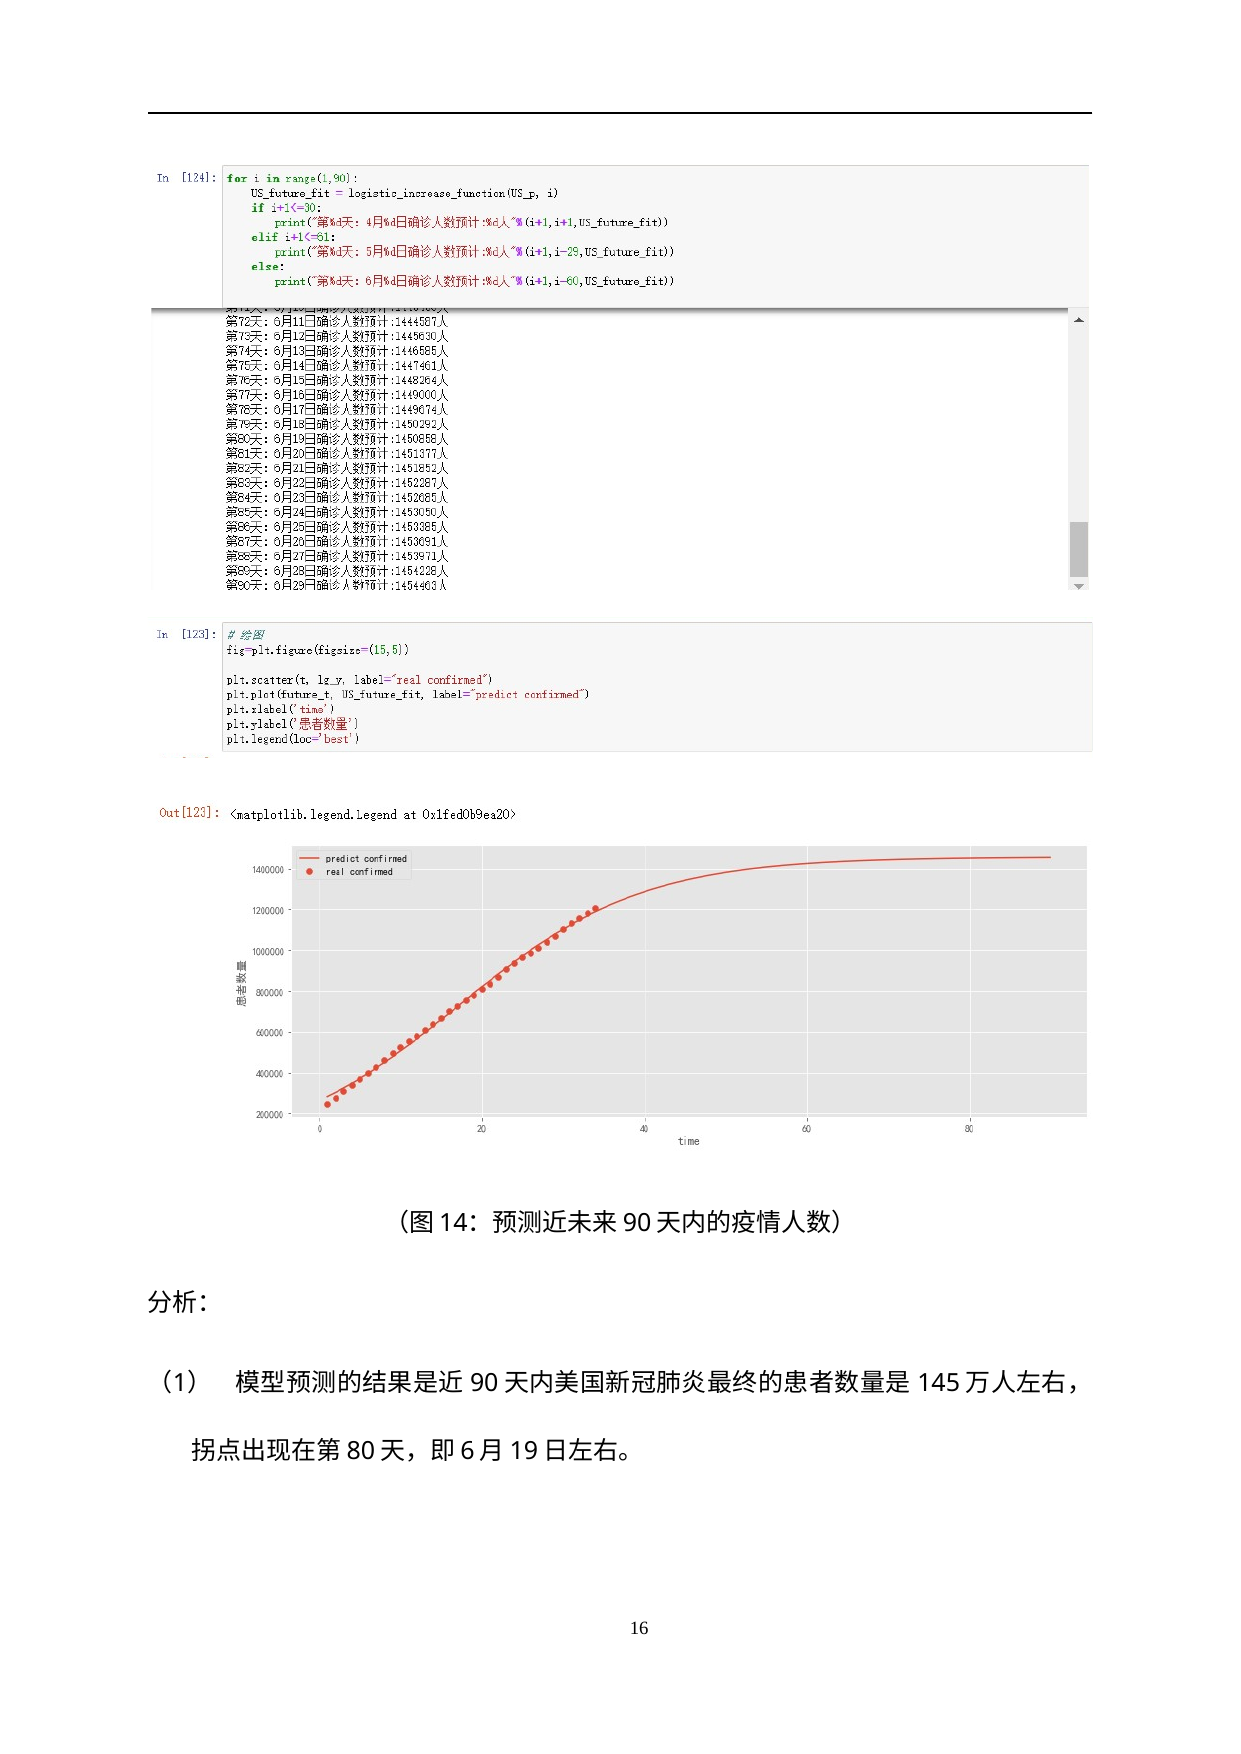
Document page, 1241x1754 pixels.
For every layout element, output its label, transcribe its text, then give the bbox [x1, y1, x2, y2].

text 分析： [148, 1267, 1092, 1334]
picture [147, 617, 1093, 758]
picture [151, 163, 1089, 590]
text （图14：预测近未来90天内的疫情人数） [148, 1186, 1092, 1254]
picture [147, 800, 1164, 1151]
list 模型预测的结果是近90天内美国新冠肺炎最终的患者数量是145万人左右，拐点出现在第80天，即6月19日左右。 [148, 1347, 1092, 1483]
